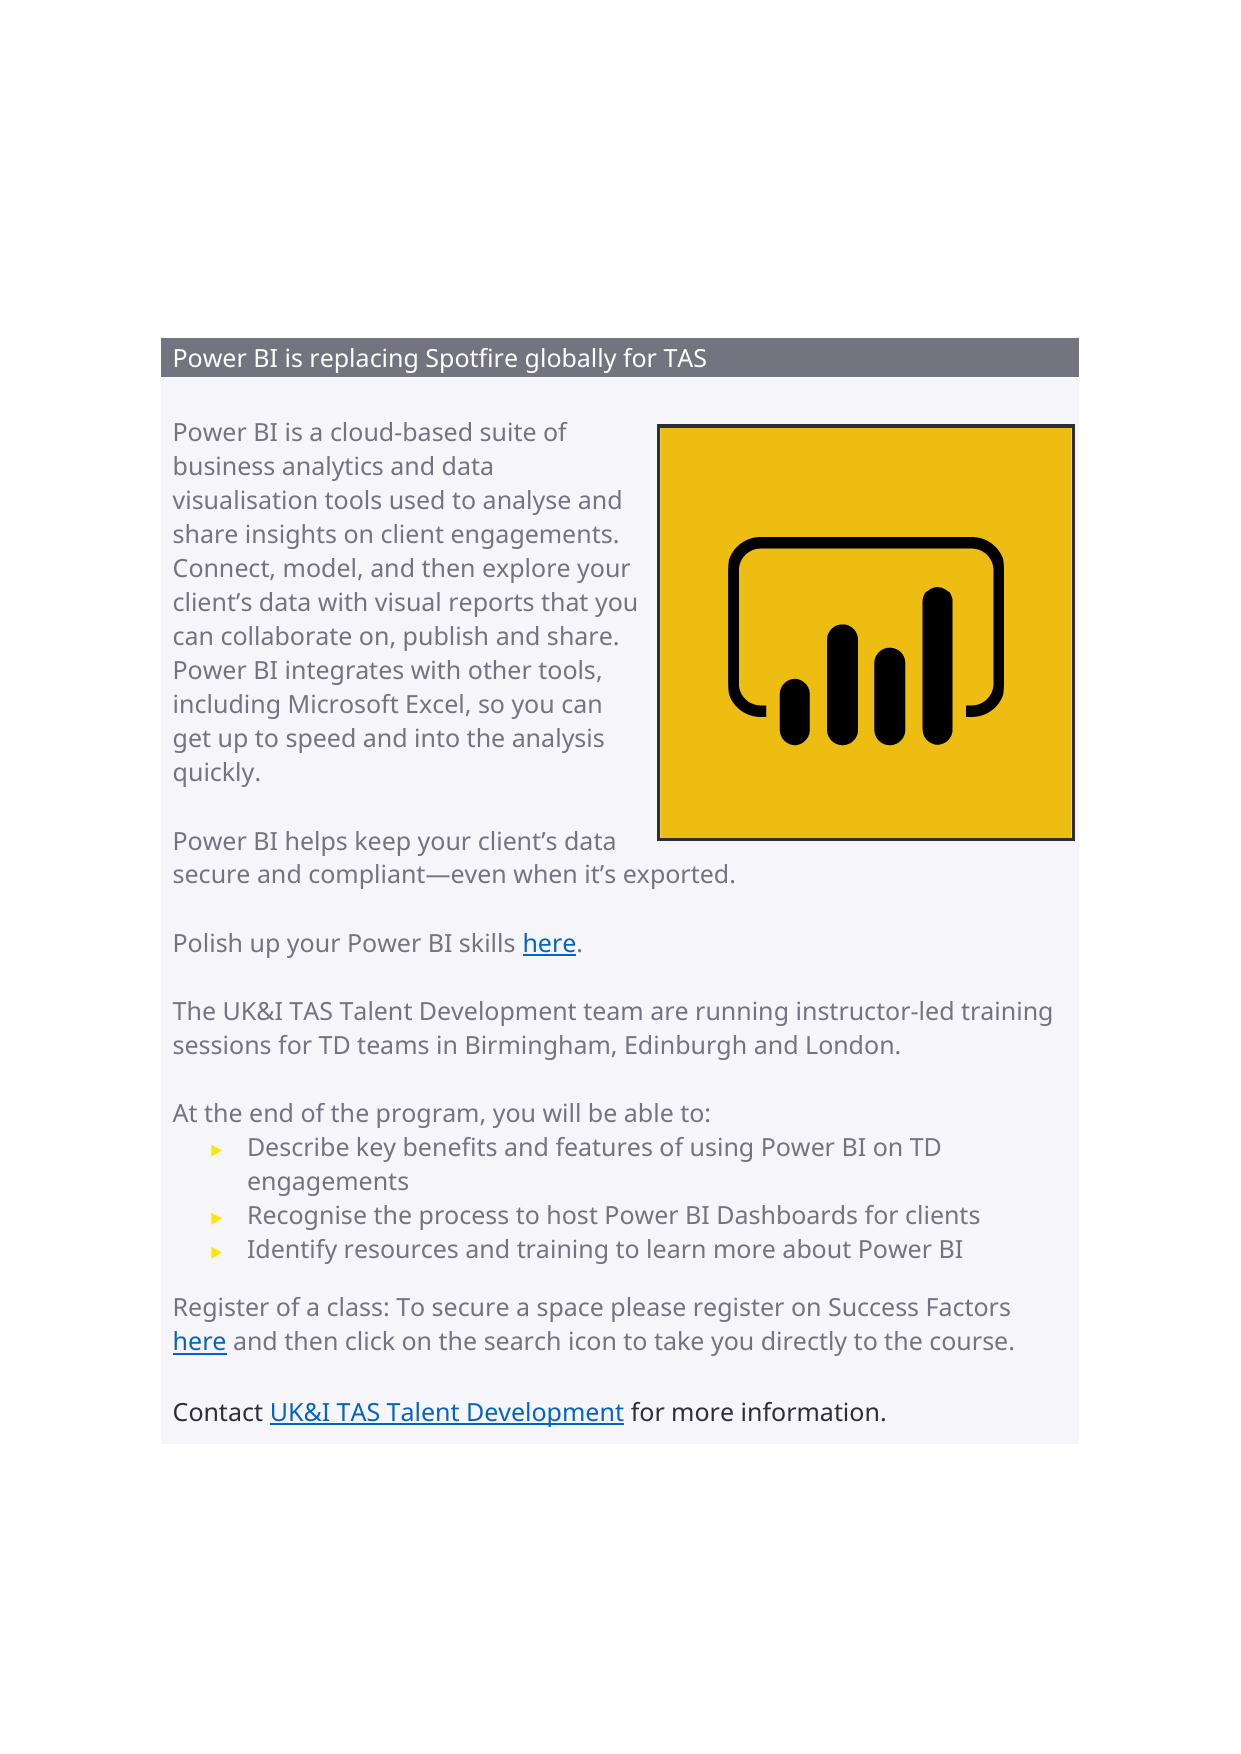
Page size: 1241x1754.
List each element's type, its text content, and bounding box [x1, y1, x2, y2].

table_cell Power BI is a cloud-based suite of business analytics and data visualisation tools used to analyse and share insights on client engagements. Connect, model, and then explore your client’s data with visual reports that you can collaborate on, publish and share. Power BI integrates with other tools, including Microsoft Excel, so you can get up to speed and into the analysis quickly. Power BI helps keep your client’s data secure and compliant—even when it’s exported. Polish up your Power BI skills here. The UK&I TAS Talent Development team are running instructor-led training sessions for TD teams in Birmingham, Edinburgh and London. At the end of the program, you will be able to: Describe key benefits and features of using Power BI on TD engagements Recognise the process to host Power BI Dashboards for clients Identify resources and training to learn more about Power BI Register of a class: To secure a space please register on Success Factors here and then click on the search icon to take you directly to the course. Contact UK&I TAS Talent Development for more information. [161, 378, 1079, 1444]
table_header Power BI is replacing Spotfire globally for TAS [161, 338, 1079, 377]
